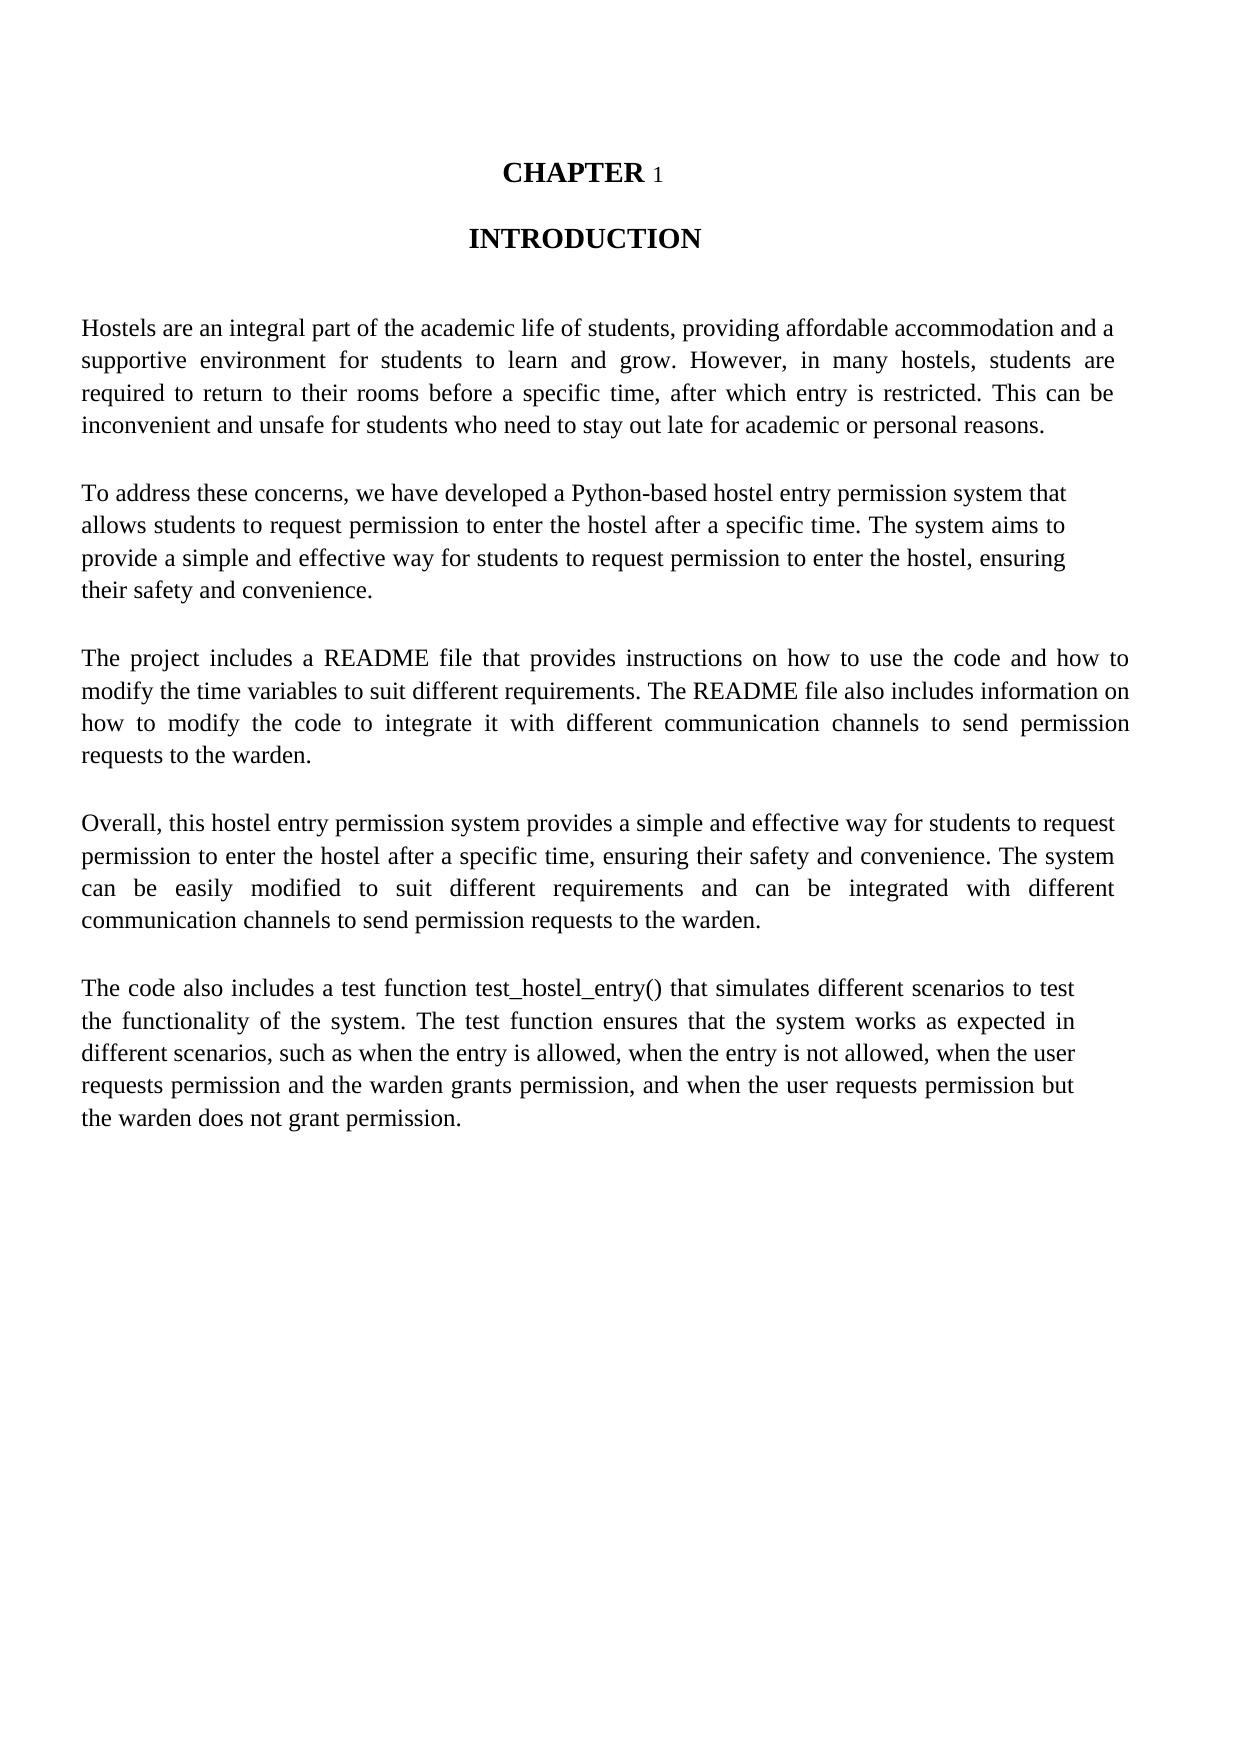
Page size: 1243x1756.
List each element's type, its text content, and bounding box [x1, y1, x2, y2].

text The code also includes a test function test_hostel_entry() that simulates different scenarios to test the functionality of the system. The test function ensures that the system works as expected in different scenarios, such as when the entry is allowed, when the entry is not allowed, when the user requests permission and the warden grants permission, and when the user requests permission but the warden does not grant permission. [81, 973, 1076, 1132]
text Overall, this hostel entry permission system provides a simple and effective way for students to request permission to enter the hostel after a specific time, ensuring their safety and convenience. The system can be easily modified to suit different requirements and can be integrated with different communication channels to send permission requests to the warden. [81, 808, 1116, 934]
text To address these concerns, we have developed a Python-based hostel entry permission system that allows students to request permission to enter the hostel after a specific time. The system aims to provide a simple and effective way for students to request permission to enter the hostel, ensuring their safety and convenience. [81, 478, 1068, 604]
subtitle INTRODUCTION [235, 221, 935, 254]
text Hostels are an integral part of the academic life of students, providing affordable accommodation and a supportive environment for students to learn and grow. However, in many hostels, students are required to return to their rooms before a specific time, after which entry is restricted. This can be inconvenient and unsafe for students who need to stay out late for academic or personal reasons. [81, 313, 1115, 439]
text The project includes a README file that provides instructions on how to use the code and how to modify the time variables to suit different requirements. The README file also includes information on how to modify the code to integrate it with different communication channels to send permission requests to the warden. [81, 643, 1131, 769]
